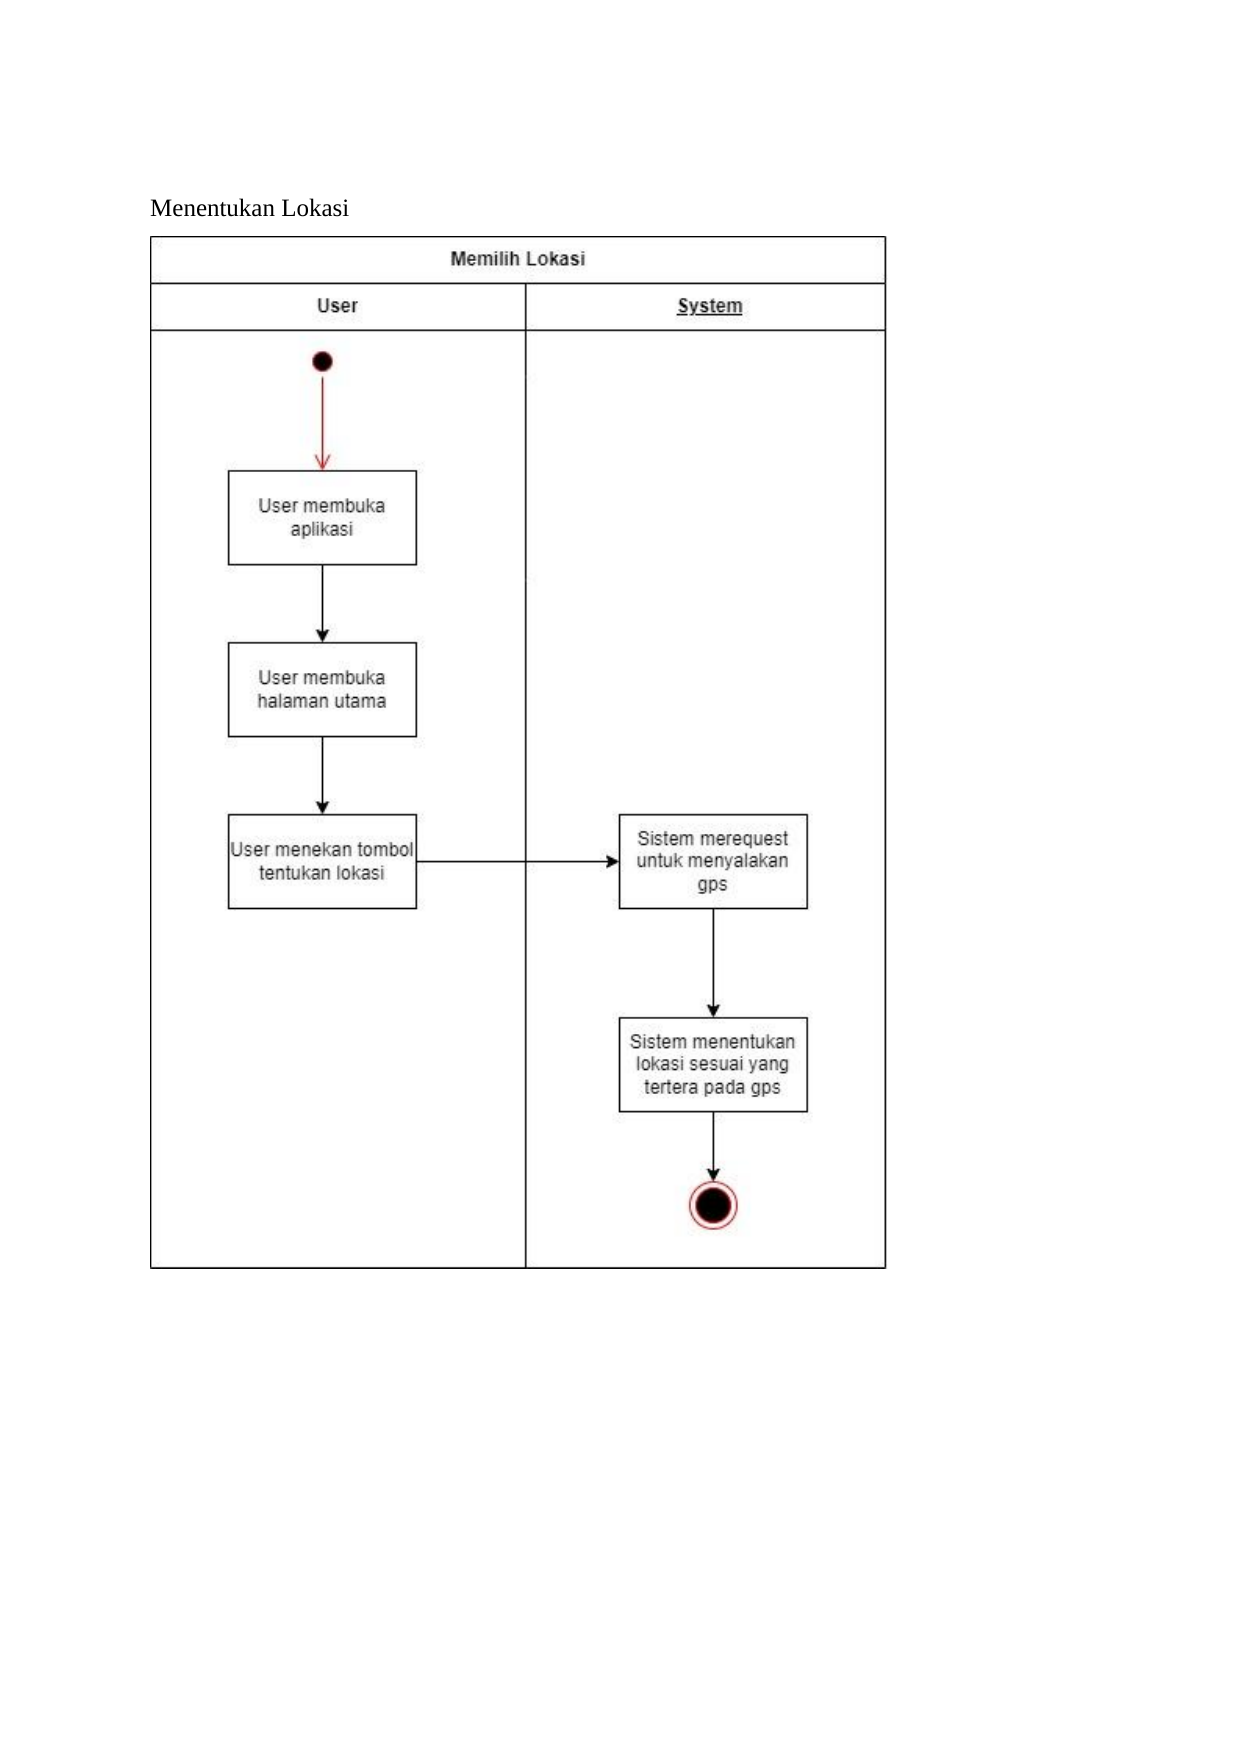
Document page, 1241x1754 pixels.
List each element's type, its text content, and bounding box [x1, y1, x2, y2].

text Menentukan Lokasi [150, 193, 1090, 222]
picture [150, 236, 888, 1269]
